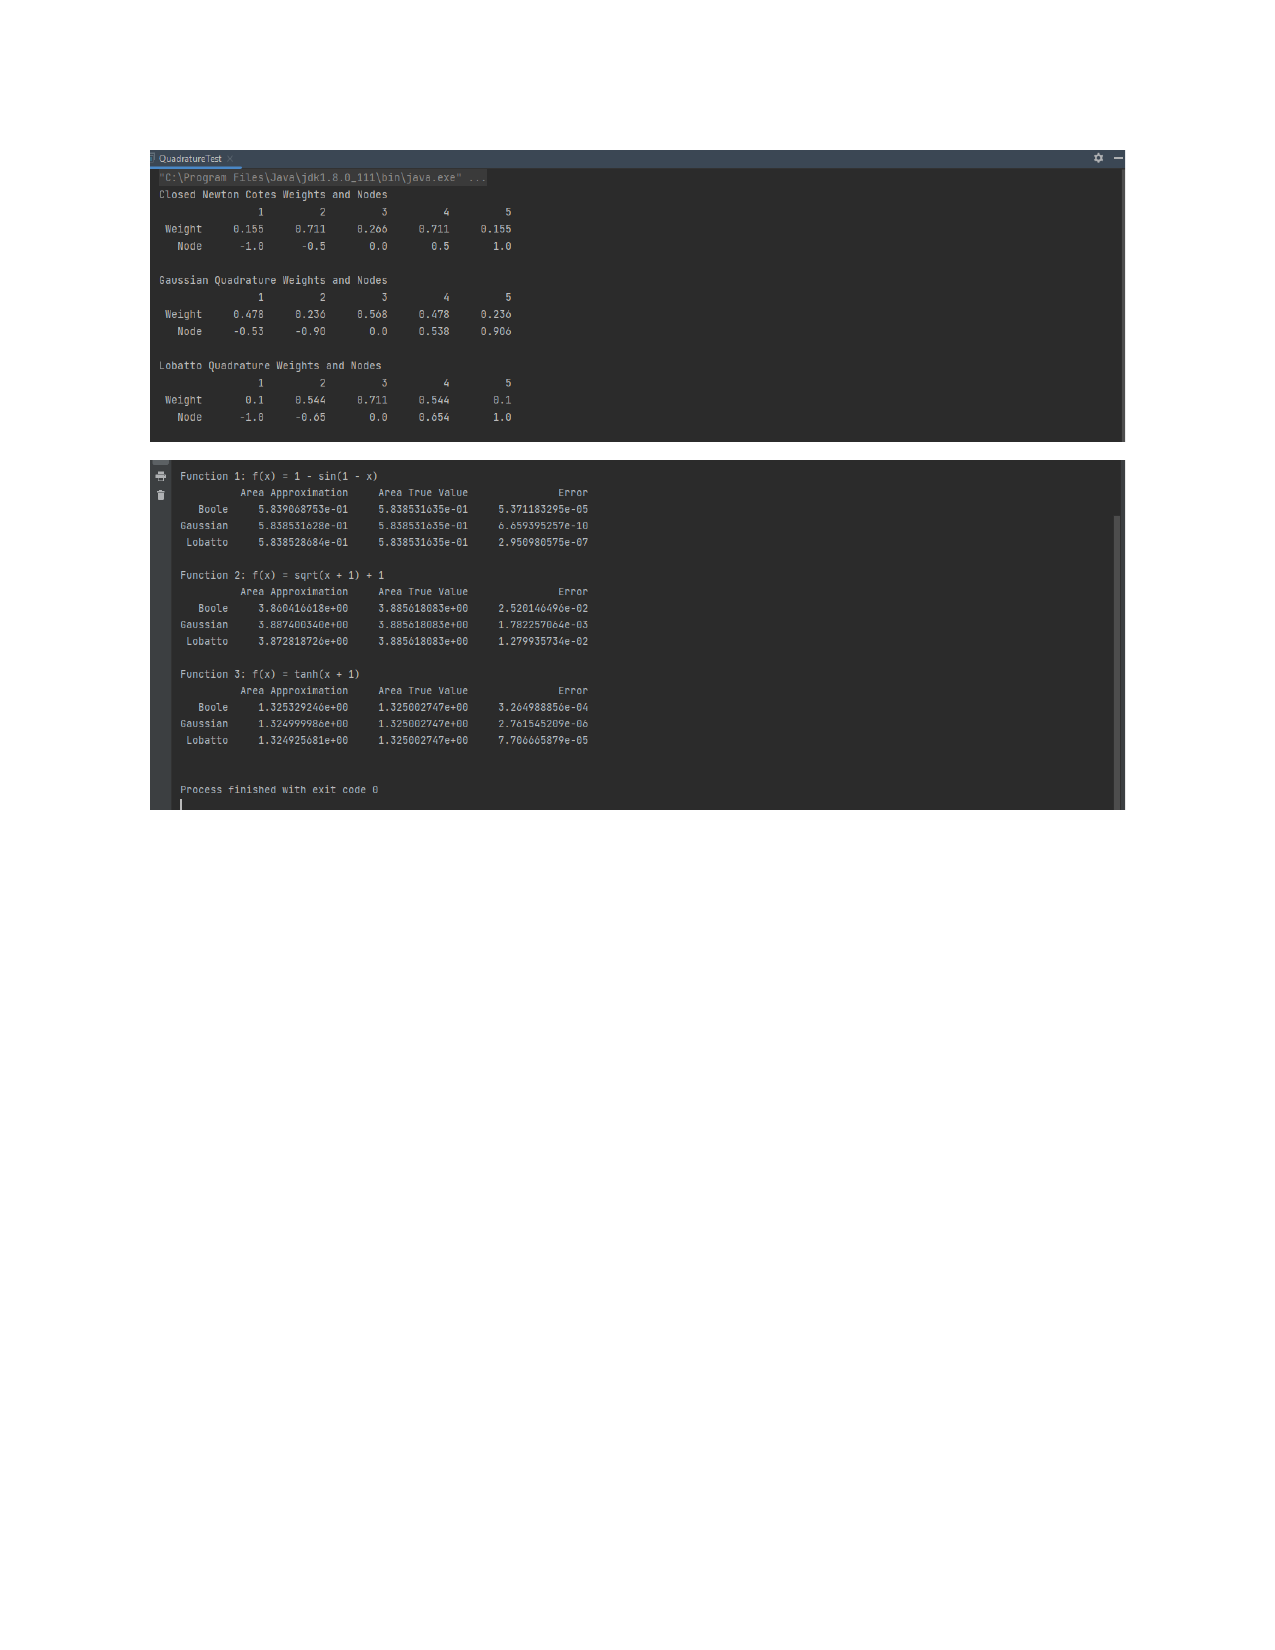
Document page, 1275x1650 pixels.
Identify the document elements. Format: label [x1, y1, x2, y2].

picture [150, 150, 1125, 442]
picture [150, 460, 1125, 810]
